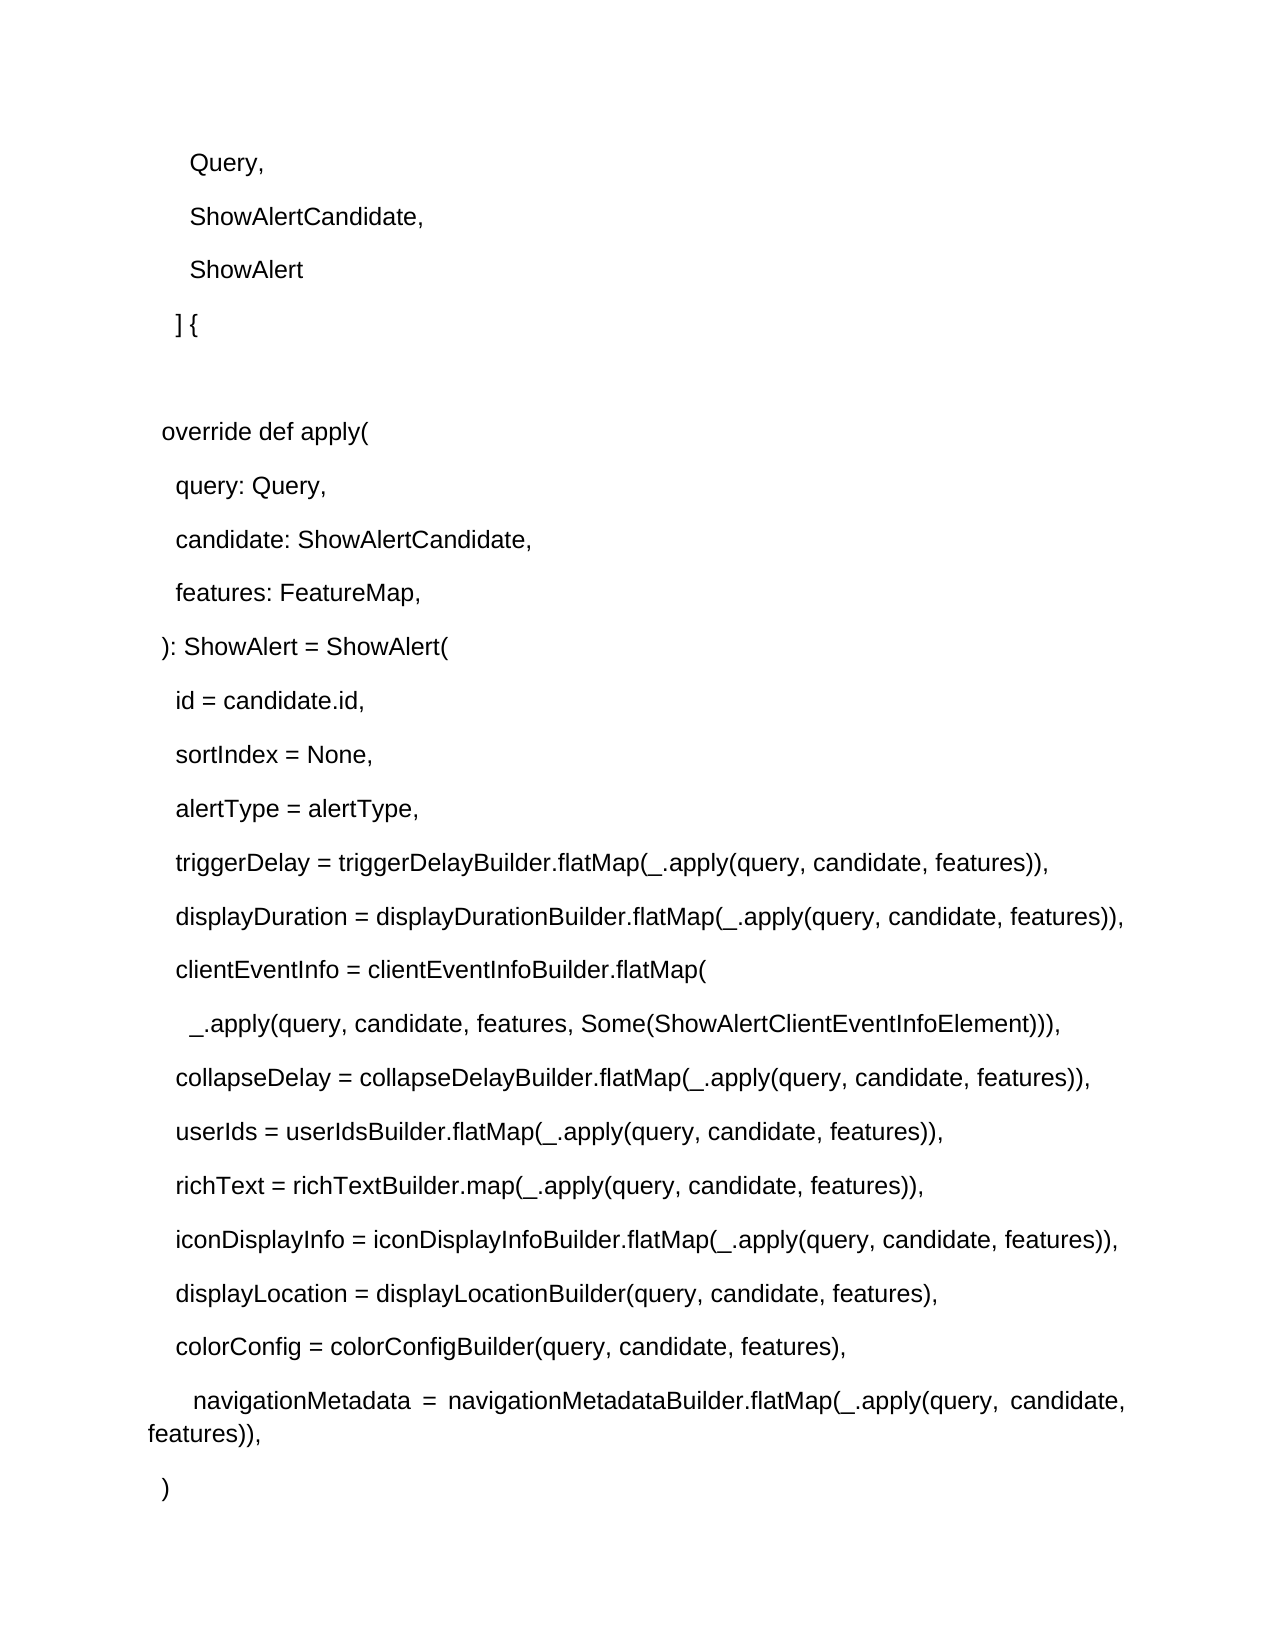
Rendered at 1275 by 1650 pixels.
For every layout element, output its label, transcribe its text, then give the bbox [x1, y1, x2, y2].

text query: Query, [148, 471, 1127, 499]
text ShowAlertCandidate, [148, 201, 1127, 230]
text ): ShowAlert = ShowAlert( [148, 632, 1127, 661]
text features: FeatureMap, [148, 578, 1127, 607]
text triggerDelay = triggerDelayBuilder.flatMap(_.apply(query, candidate, features)), [148, 848, 1127, 876]
text ] { [148, 309, 1127, 338]
text displayDuration = displayDurationBuilder.flatMap(_.apply(query, candidate, features)), [148, 902, 1127, 930]
text sortIndex = None, [148, 740, 1127, 769]
text iconDisplayInfo = iconDisplayInfoBuilder.flatMap(_.apply(query, candidate, features)), [148, 1225, 1127, 1253]
text Query, [148, 148, 1127, 176]
text id = candidate.id, [148, 686, 1127, 715]
text candidate: ShowAlertCandidate, [148, 524, 1127, 553]
text ) [148, 1473, 1127, 1502]
text collapseDelay = collapseDelayBuilder.flatMap(_.apply(query, candidate, features)), [148, 1063, 1127, 1092]
text clientEventInfo = clientEventInfoBuilder.flatMap( [148, 955, 1127, 984]
text alertType = alertType, [148, 794, 1127, 823]
text navigationMetadata = navigationMetadataBuilder.flatMap(_.apply(query, candidate, features)), [148, 1386, 1127, 1448]
text ShowAlert [148, 255, 1127, 284]
text colorConfig = colorConfigBuilder(query, candidate, features), [148, 1332, 1127, 1361]
text displayLocation = displayLocationBuilder(query, candidate, features), [148, 1278, 1127, 1307]
text userIds = userIdsBuilder.flatMap(_.apply(query, candidate, features)), [148, 1117, 1127, 1146]
text _.apply(query, candidate, features, Some(ShowAlertClientEventInfoElement))), [148, 1009, 1127, 1038]
text override def apply( [148, 417, 1127, 446]
text richText = richTextBuilder.map(_.apply(query, candidate, features)), [148, 1171, 1127, 1199]
